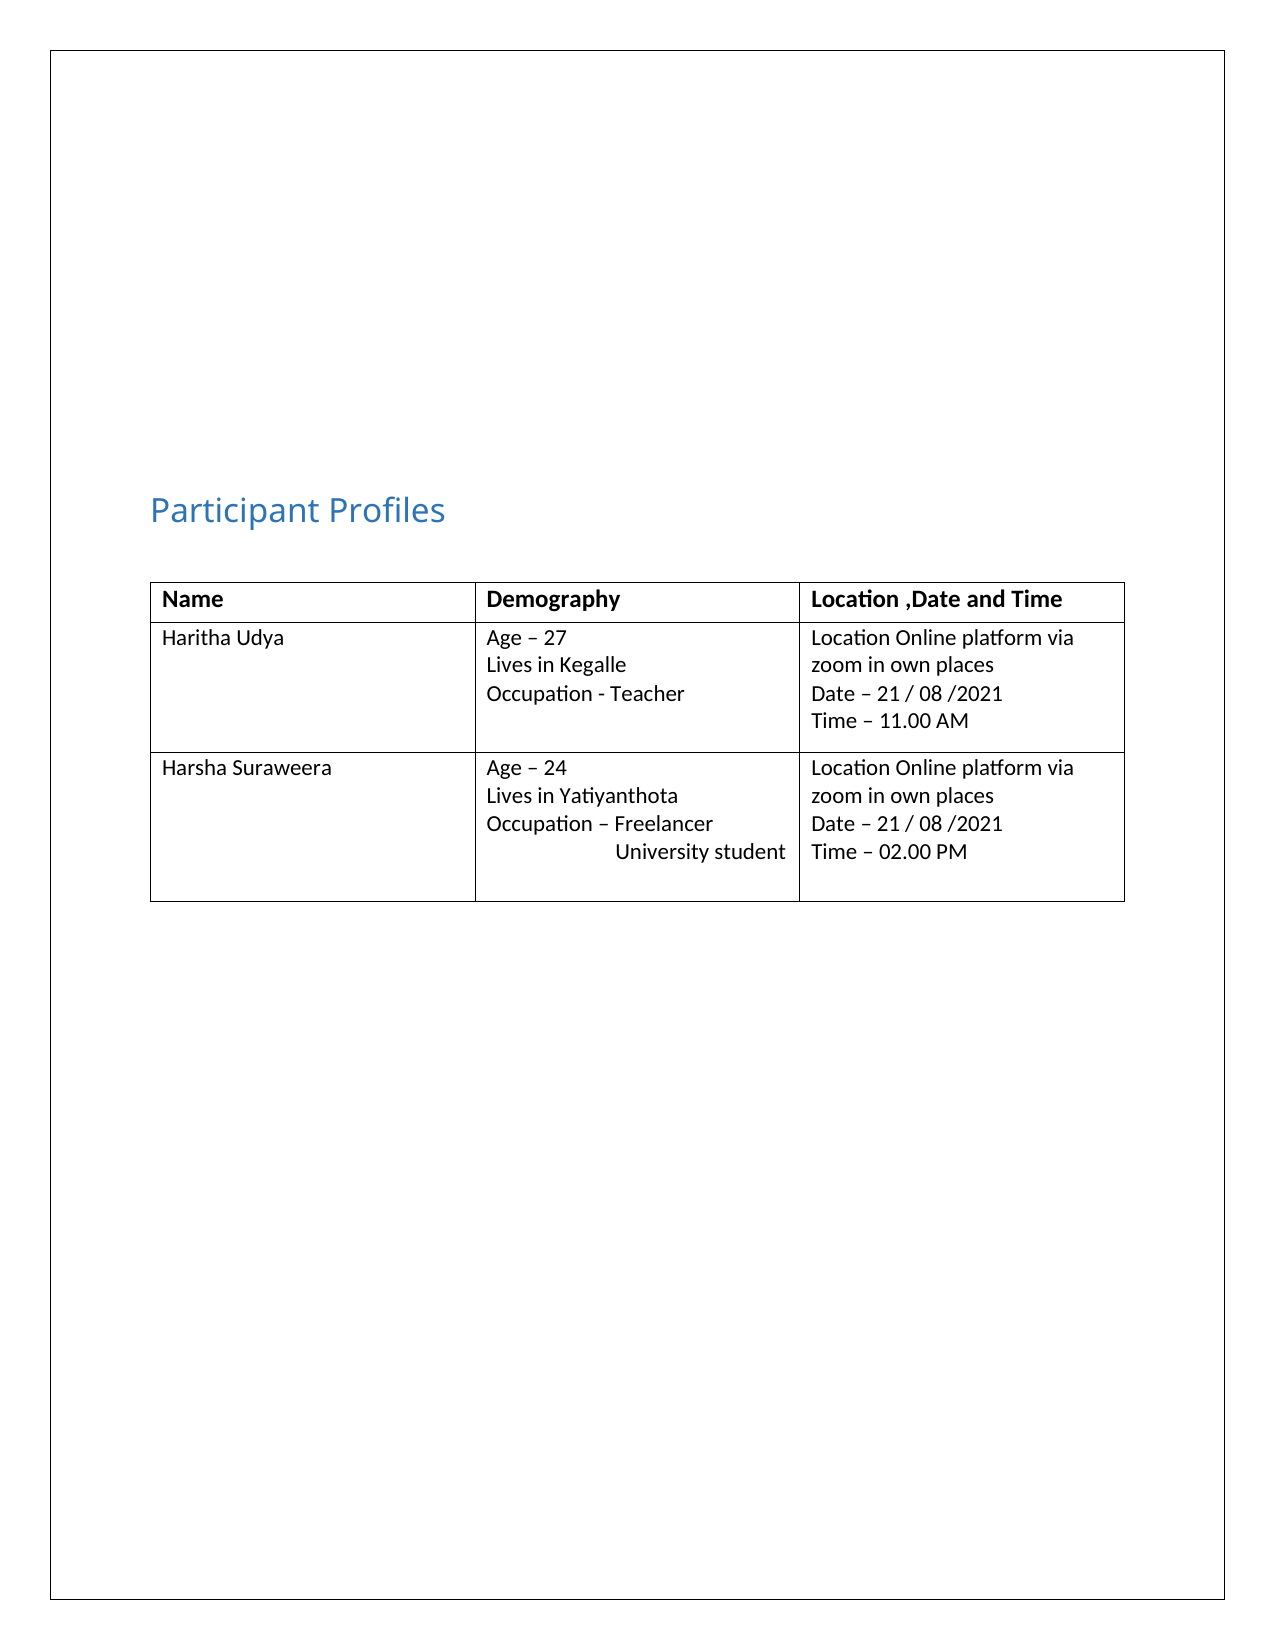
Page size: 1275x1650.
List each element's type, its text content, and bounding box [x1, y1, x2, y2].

subtitle Participant Profiles [150, 486, 1125, 532]
table_header Name [151, 583, 475, 622]
table_header Demography [476, 583, 799, 622]
table_cell Location Online platform via zoom in own places Date – 21 / 08 /2021 Time – 02.00 PM [800, 753, 1124, 901]
table_cell Age – 27 Lives in Kegalle Occupation - Teacher [476, 623, 799, 752]
table_header Location ,Date and Time [800, 583, 1124, 622]
table_cell Age – 24 Lives in Yatiyanthota Occupation – Freelancer University student [476, 753, 799, 901]
table_cell Haritha Udya [151, 623, 475, 752]
table_cell Location Online platform via zoom in own places Date – 21 / 08 /2021 Time – 11.00 AM [800, 623, 1124, 752]
table_cell Harsha Suraweera [151, 753, 475, 901]
